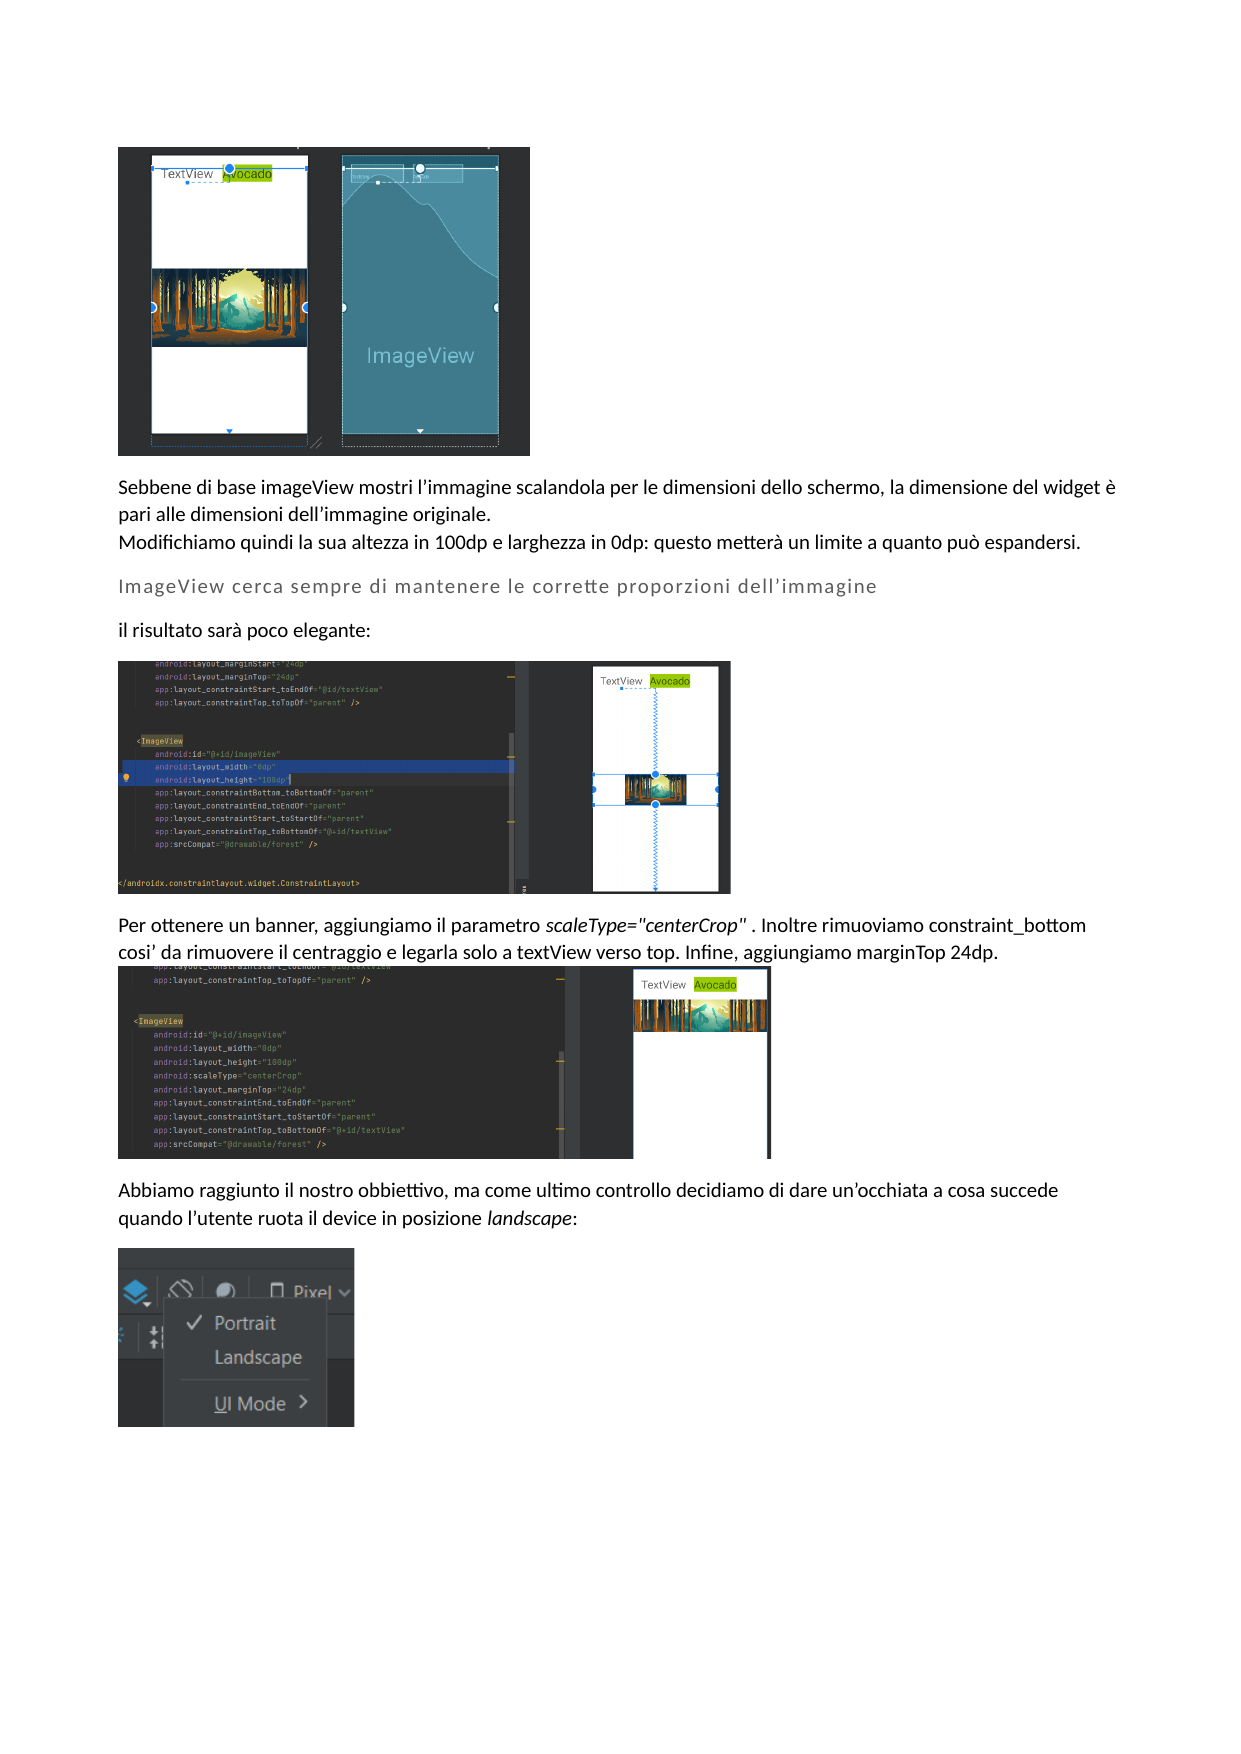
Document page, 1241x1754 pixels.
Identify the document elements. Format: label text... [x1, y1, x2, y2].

text Abbiamo raggiunto il nostro obbiettivo, ma come ultimo controllo decidiamo di dare un’occhiata a cosa succede quando l’utente ruota il device in posizione landscape: [118, 1177, 1122, 1230]
picture [118, 147, 530, 456]
text Sebbene di base imageView mostri l’immagine scalandola per le dimensioni dello schermo, la dimensione del widget è pari alle dimensioni dell’immagine originale. Modifichiamo quindi la sua altezza in 100dp e larghezza in 0dp: questo metterà un limite a quanto può espandersi. [118, 474, 1122, 554]
picture [118, 1248, 355, 1427]
picture [118, 661, 731, 894]
text ImageView cerca sempre di mantenere le corrette proporzioni dell’immagine [118, 573, 1122, 598]
text il risultato sarà poco elegante: [118, 617, 1122, 642]
picture [118, 966, 772, 1159]
